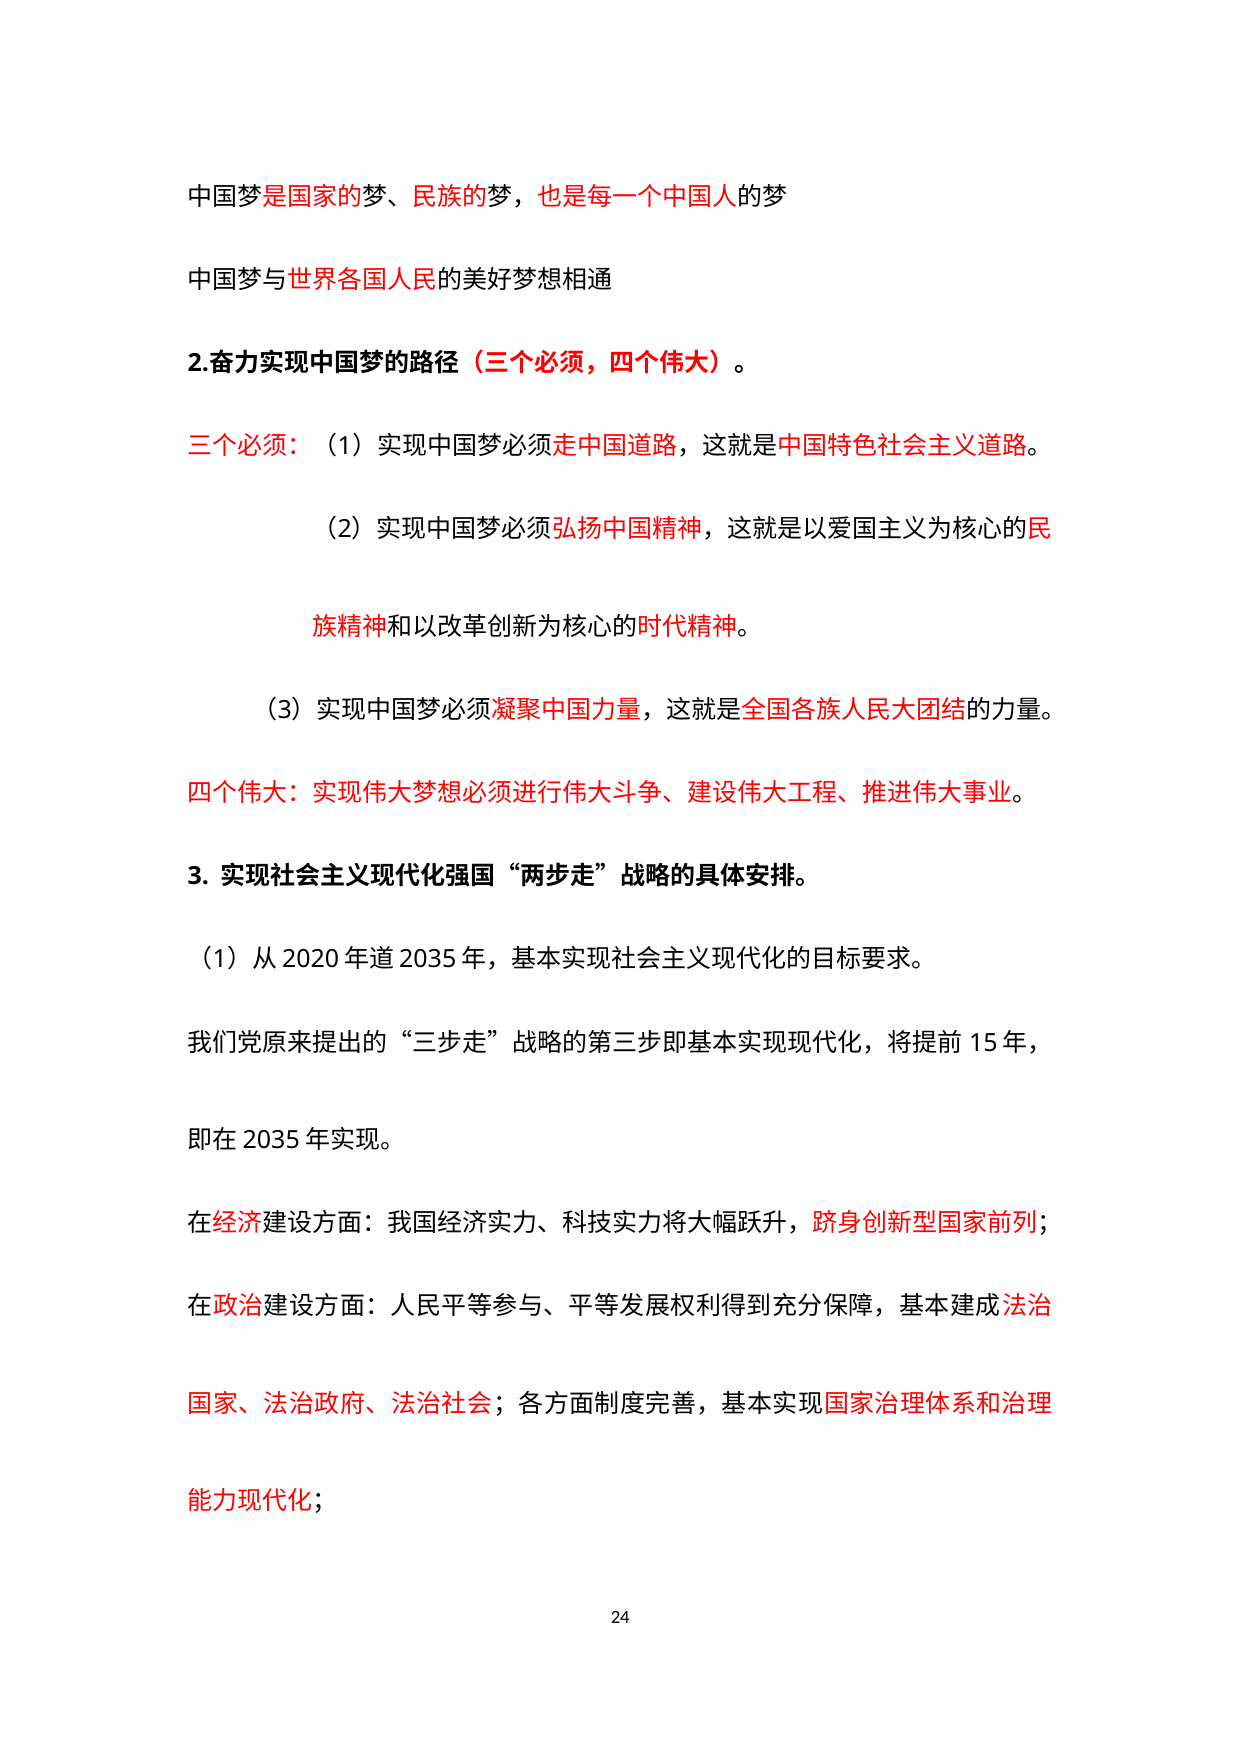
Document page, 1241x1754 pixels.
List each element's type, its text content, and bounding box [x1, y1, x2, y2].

list （3）实现中国梦必须凝聚中国力量，这就是全国各族人民大团结的力量。 [187, 675, 1053, 740]
list 从2020年道2035年，基本实现社会主义现代化的目标要求。 [187, 924, 1053, 989]
list （2）实现中国梦必须弘扬中国精神，这就是以爱国主义为核心的民族精神和以改革创新为核心的时代精神。 [312, 494, 1053, 657]
text 中国梦与世界各国人民的美好梦想相通 [187, 245, 1053, 310]
list 四个伟大：实现伟大梦想必须进行伟大斗争、建设伟大工程、推进伟大事业。 [187, 758, 1053, 823]
list 实现社会主义现代化强国“两步走”战略的具体安排。 [187, 841, 1053, 906]
text 中国梦是国家的梦、民族的梦，也是每一个中国人的梦 [187, 162, 1053, 227]
list 在经济建设方面：我国经济实力、科技实力将大幅跃升，跻身创新型国家前列； [187, 1188, 1053, 1253]
list 我们党原来提出的“三步走”战略的第三步即基本实现现代化，将提前15年，即在2035年实现。 [187, 1008, 1053, 1170]
list 三个必须：（1）实现中国梦必须走中国道路，这就是中国特色社会主义道路。 [187, 411, 1053, 476]
list 2.奋力实现中国梦的路径（三个必须，四个伟大）。 [187, 328, 1053, 393]
list 在政治建设方面：人民平等参与、平等发展权利得到充分保障，基本建成法治国家、法治政府、法治社会；各方面制度完善，基本实现国家治理体系和治理能力现代化； [187, 1271, 1053, 1531]
